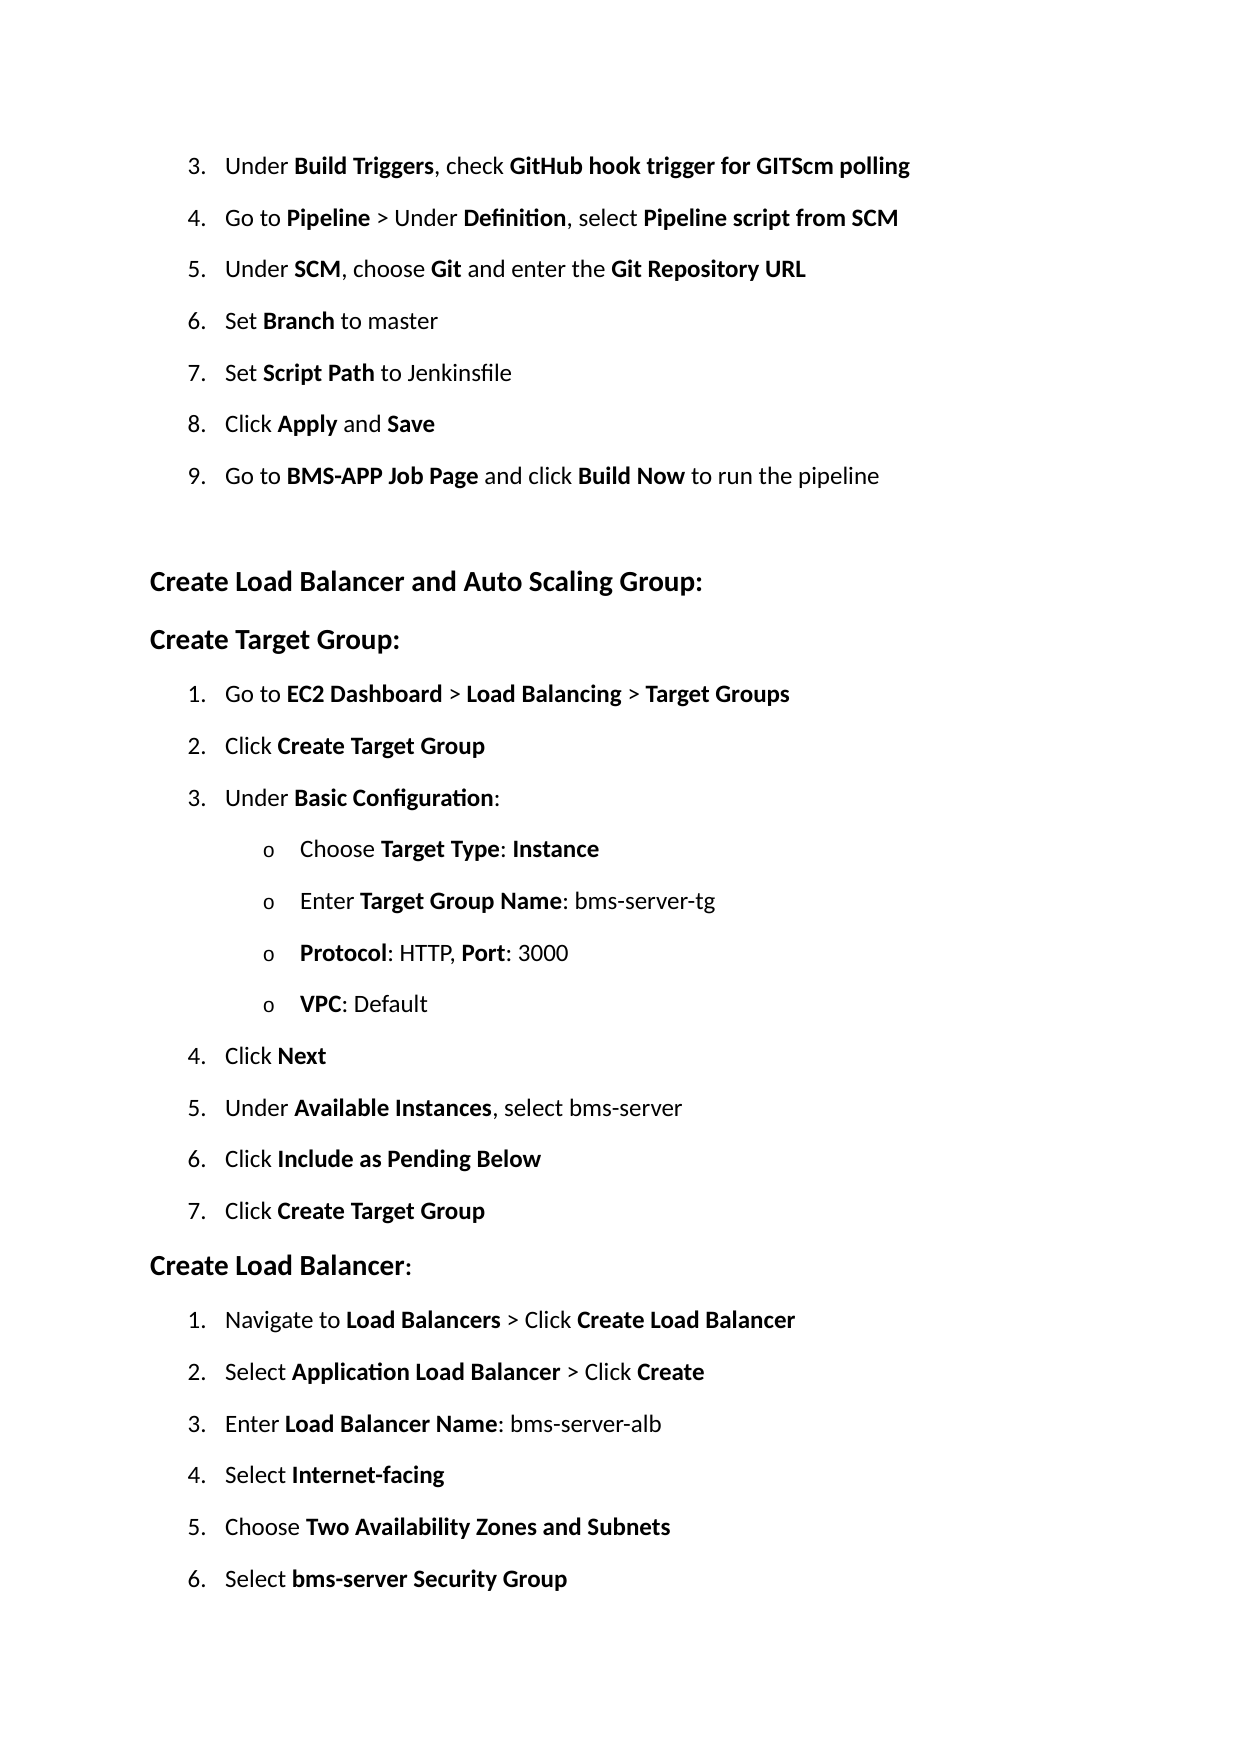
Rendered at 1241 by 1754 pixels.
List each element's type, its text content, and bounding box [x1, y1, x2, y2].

list Enter Load Balancer Name: bms-server-alb [187, 1408, 1090, 1438]
list Protocol: HTTP, Port: 3000 [262, 937, 1090, 967]
list Enter Target Group Name: bms-server-tg [262, 885, 1090, 916]
text Create Load Balancer and Auto Scaling Group: [150, 563, 1090, 599]
list Go to BMS-APP Job Page and click Build Now to run the pipeline [187, 460, 1090, 491]
list Select Internet-facing [187, 1459, 1090, 1490]
list Navigate to Load Balancers > Click Create Load Balancer [187, 1304, 1090, 1335]
list Select Application Load Balancer > Click Create [187, 1356, 1090, 1387]
list Select bms-server Security Group [187, 1563, 1090, 1593]
list Choose Target Type: Instance [262, 833, 1090, 864]
list Click Create Target Group [187, 1195, 1090, 1226]
list Under SCM, choose Git and enter the Git Repository URL [187, 253, 1090, 284]
list Go to EC2 Dashboard > Load Balancing > Target Groups [187, 678, 1090, 709]
text Create Target Group: [150, 621, 1090, 657]
list Click Create Target Group [187, 730, 1090, 761]
list Under Available Instances, select bms-server [187, 1092, 1090, 1122]
list Under Basic Configuration: [187, 782, 1090, 812]
list Click Apply and Save [187, 408, 1090, 439]
list VPC: Default [262, 988, 1090, 1019]
list Set Branch to master [187, 305, 1090, 336]
list Choose Two Availability Zones and Subnets [187, 1511, 1090, 1542]
list Under Build Triggers, check GitHub hook trigger for GITScm polling [187, 150, 1090, 181]
text Create Load Balancer: [150, 1247, 1090, 1282]
list Set Script Path to Jenkinsfile [187, 357, 1090, 387]
list Go to Pipeline > Under Definition, select Pipeline script from SCM [187, 202, 1090, 232]
list Click Next [187, 1040, 1090, 1071]
list Click Include as Pending Below [187, 1143, 1090, 1174]
